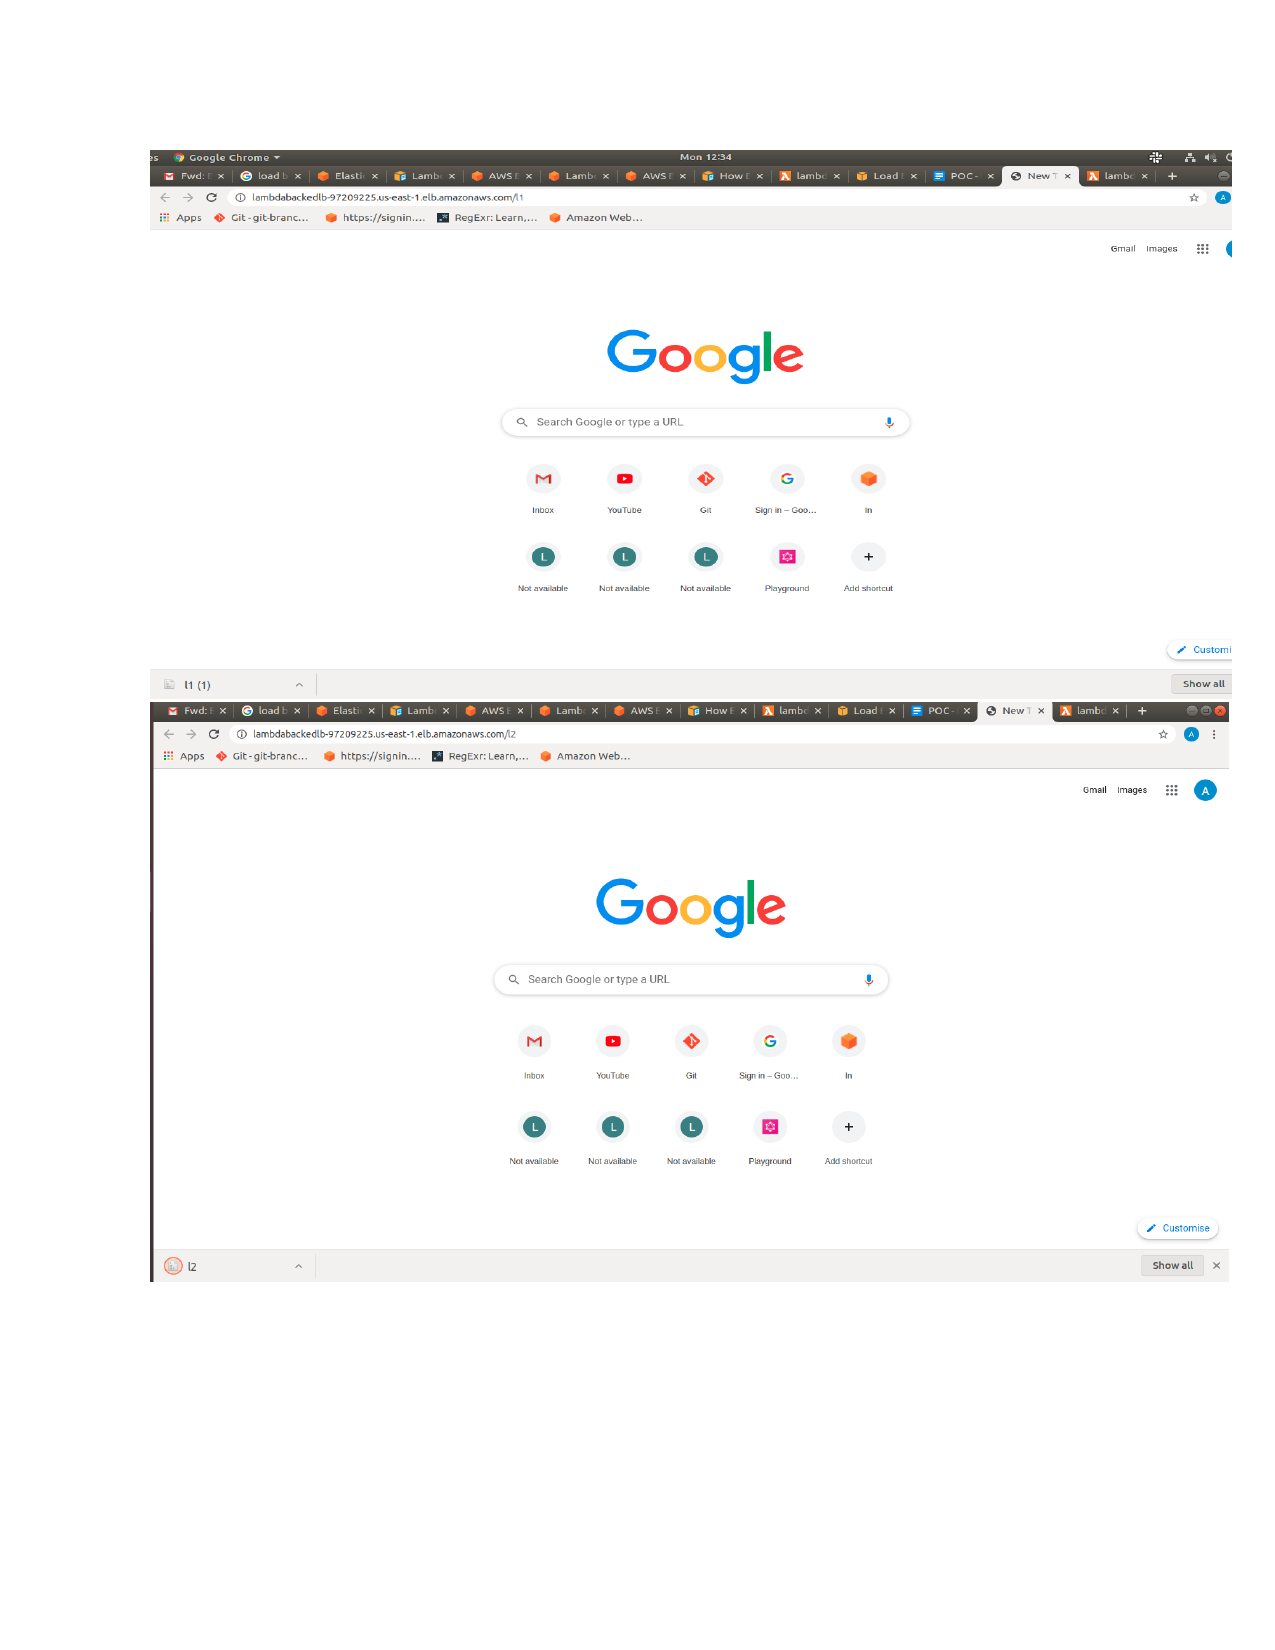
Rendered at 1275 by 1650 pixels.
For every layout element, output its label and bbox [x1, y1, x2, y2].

picture [150, 702, 1229, 1282]
picture [150, 150, 1232, 699]
